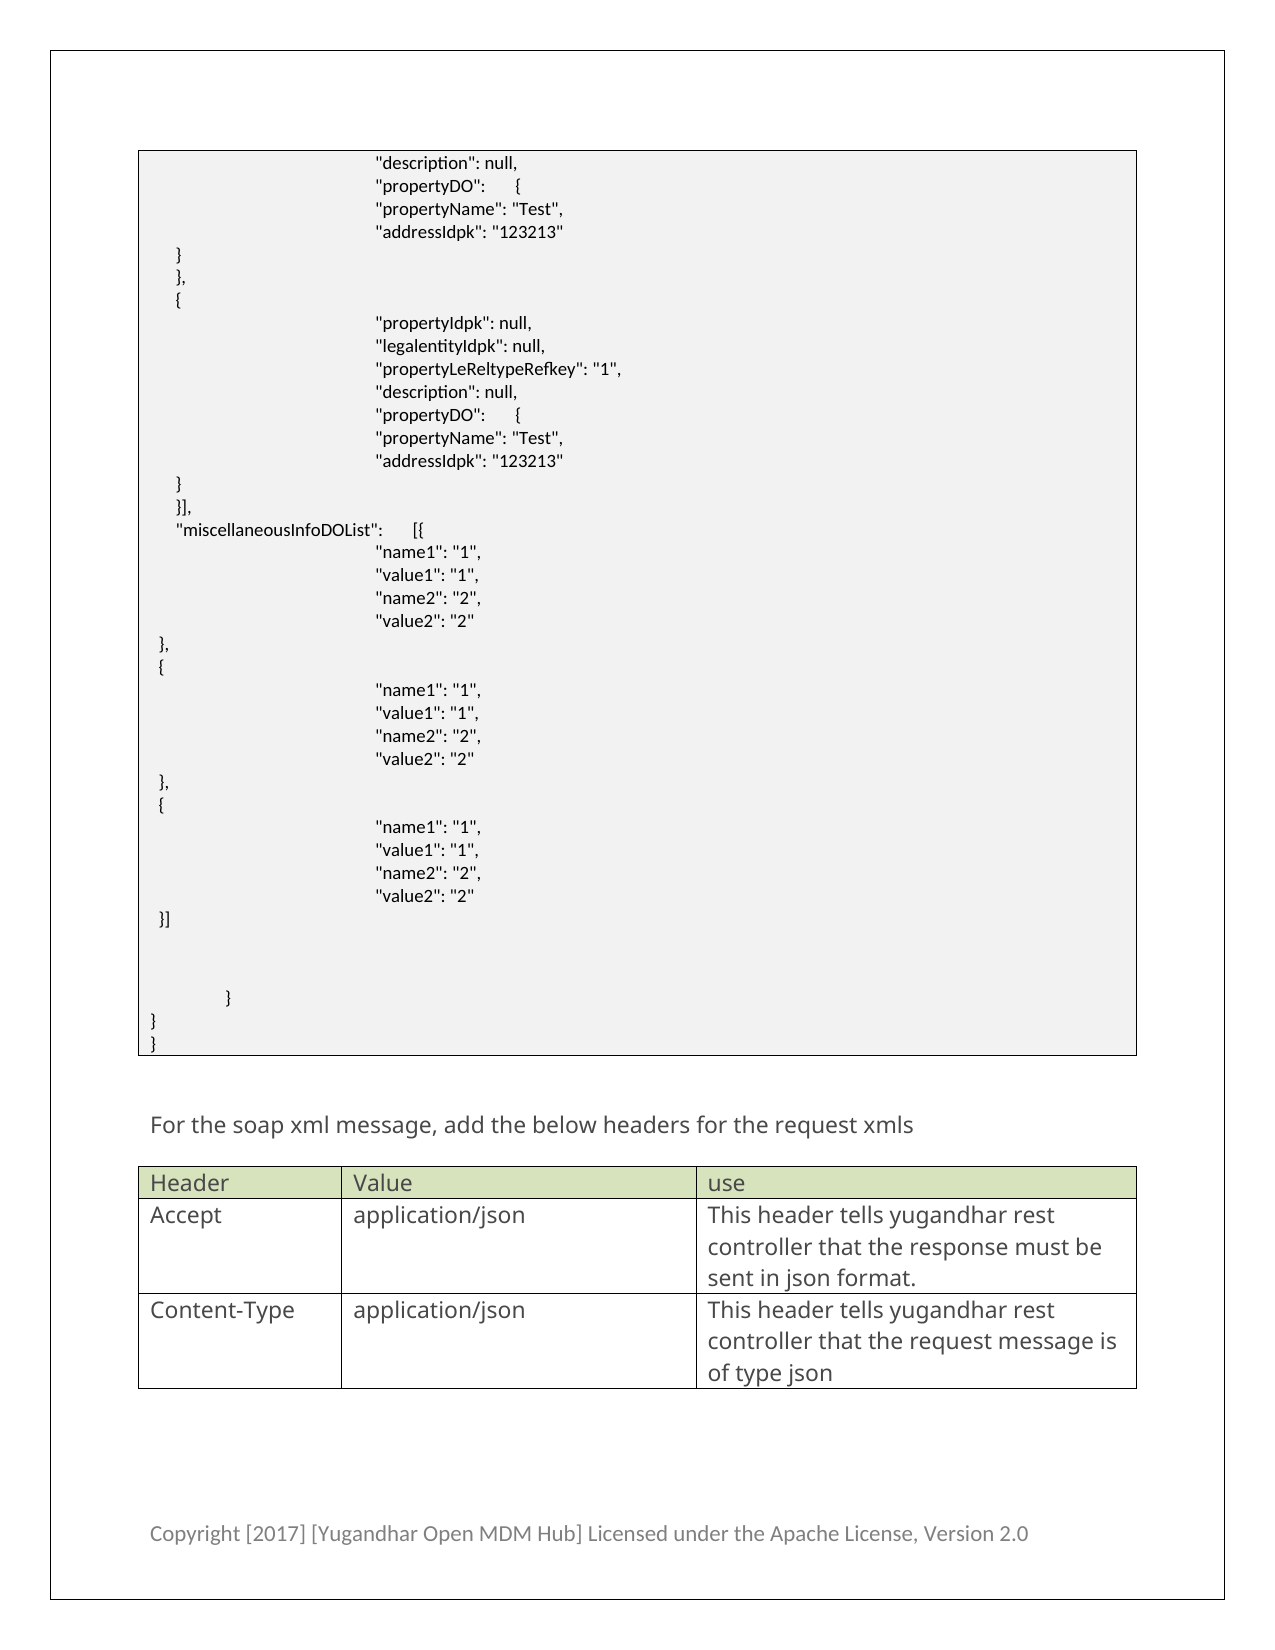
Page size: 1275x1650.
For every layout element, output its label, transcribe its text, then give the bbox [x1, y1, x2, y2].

table_cell Accept [139, 1199, 341, 1293]
table_cell application/json [342, 1294, 696, 1388]
table_cell This header tells yugandhar rest controller that the response must be sent in json format. [697, 1199, 1136, 1293]
table_header Value [342, 1167, 696, 1198]
text For the soap xml message, add the below headers for the request xmls [150, 1109, 1125, 1140]
table_cell Content-Type [139, 1294, 341, 1388]
table_cell application/json [342, 1199, 696, 1293]
table_header Header [139, 1167, 341, 1198]
table_cell This header tells yugandhar rest controller that the request message is of type json [697, 1294, 1136, 1388]
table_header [139, 151, 1136, 1055]
table_header use [697, 1167, 1136, 1198]
